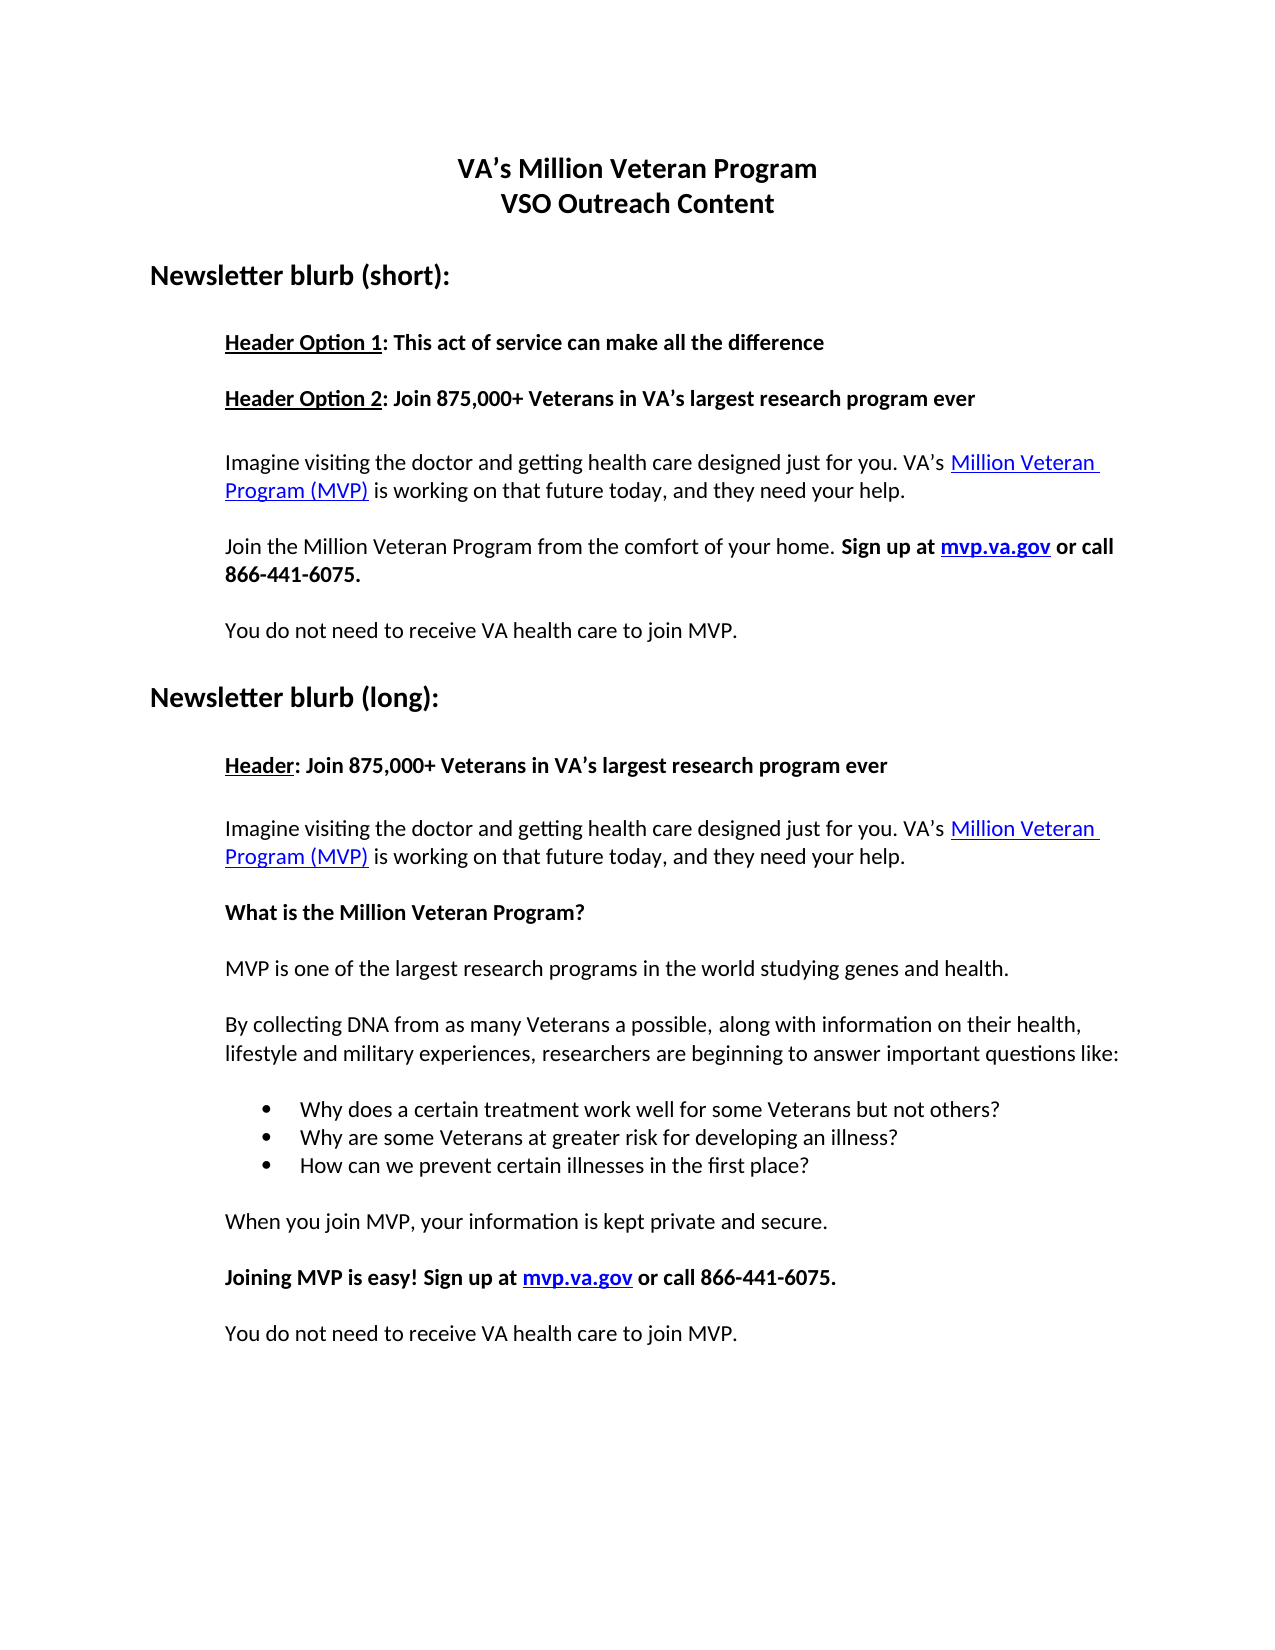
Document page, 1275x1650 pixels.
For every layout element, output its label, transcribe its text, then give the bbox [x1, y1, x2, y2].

text Header Option 2: Join 875,000+ Veterans in VA’s largest research program ever [225, 384, 1125, 412]
text By collecting DNA from as many Veterans a possible, along with information on their health, lifestyle and military experiences, researchers are beginning to answer important questions like: [225, 1011, 1125, 1067]
text VA’s Million Veteran Program [150, 150, 1125, 186]
text You do not need to receive VA health care to join MVP. [225, 1319, 1125, 1347]
text Newsletter blurb (short): [150, 257, 1125, 292]
list Why are some Veterans at greater risk for developing an illness? [262, 1123, 1125, 1151]
list Join the Million Veteran Program from the comfort of your home. Sign up at mvp.va.gov or call 866-441-6075. [225, 532, 1125, 588]
list How can we prevent certain illnesses in the first place? [262, 1151, 1125, 1179]
text Header Option 1: This act of service can make all the difference [225, 328, 1125, 356]
list When you join MVP, your information is kept private and secure. [225, 1207, 1125, 1235]
text VSO Outreach Content [150, 186, 1125, 221]
list Joining MVP is easy! Sign up at mvp.va.gov or call 866-441-6075. [225, 1263, 1125, 1291]
text Newsletter blurb (long): [150, 679, 1125, 715]
list MVP is one of the largest research programs in the world studying genes and health. [225, 954, 1097, 983]
text Header: Join 875,000+ Veterans in VA’s largest research program ever [225, 751, 1125, 779]
list Imagine visiting the doctor and getting health care designed just for you. VA’s Million Veteran Program (MVP) is working on that future today, and they need your help. [225, 448, 1125, 504]
list Why does a certain treatment work well for some Veterans but not others? [262, 1095, 1125, 1123]
list Imagine visiting the doctor and getting health care designed just for you. VA’s Million Veteran Program (MVP) is working on that future today, and they need your help. [225, 814, 1125, 871]
list What is the Million Veteran Program? [225, 898, 1097, 927]
text You do not need to receive VA health care to join MVP. [225, 616, 1125, 644]
